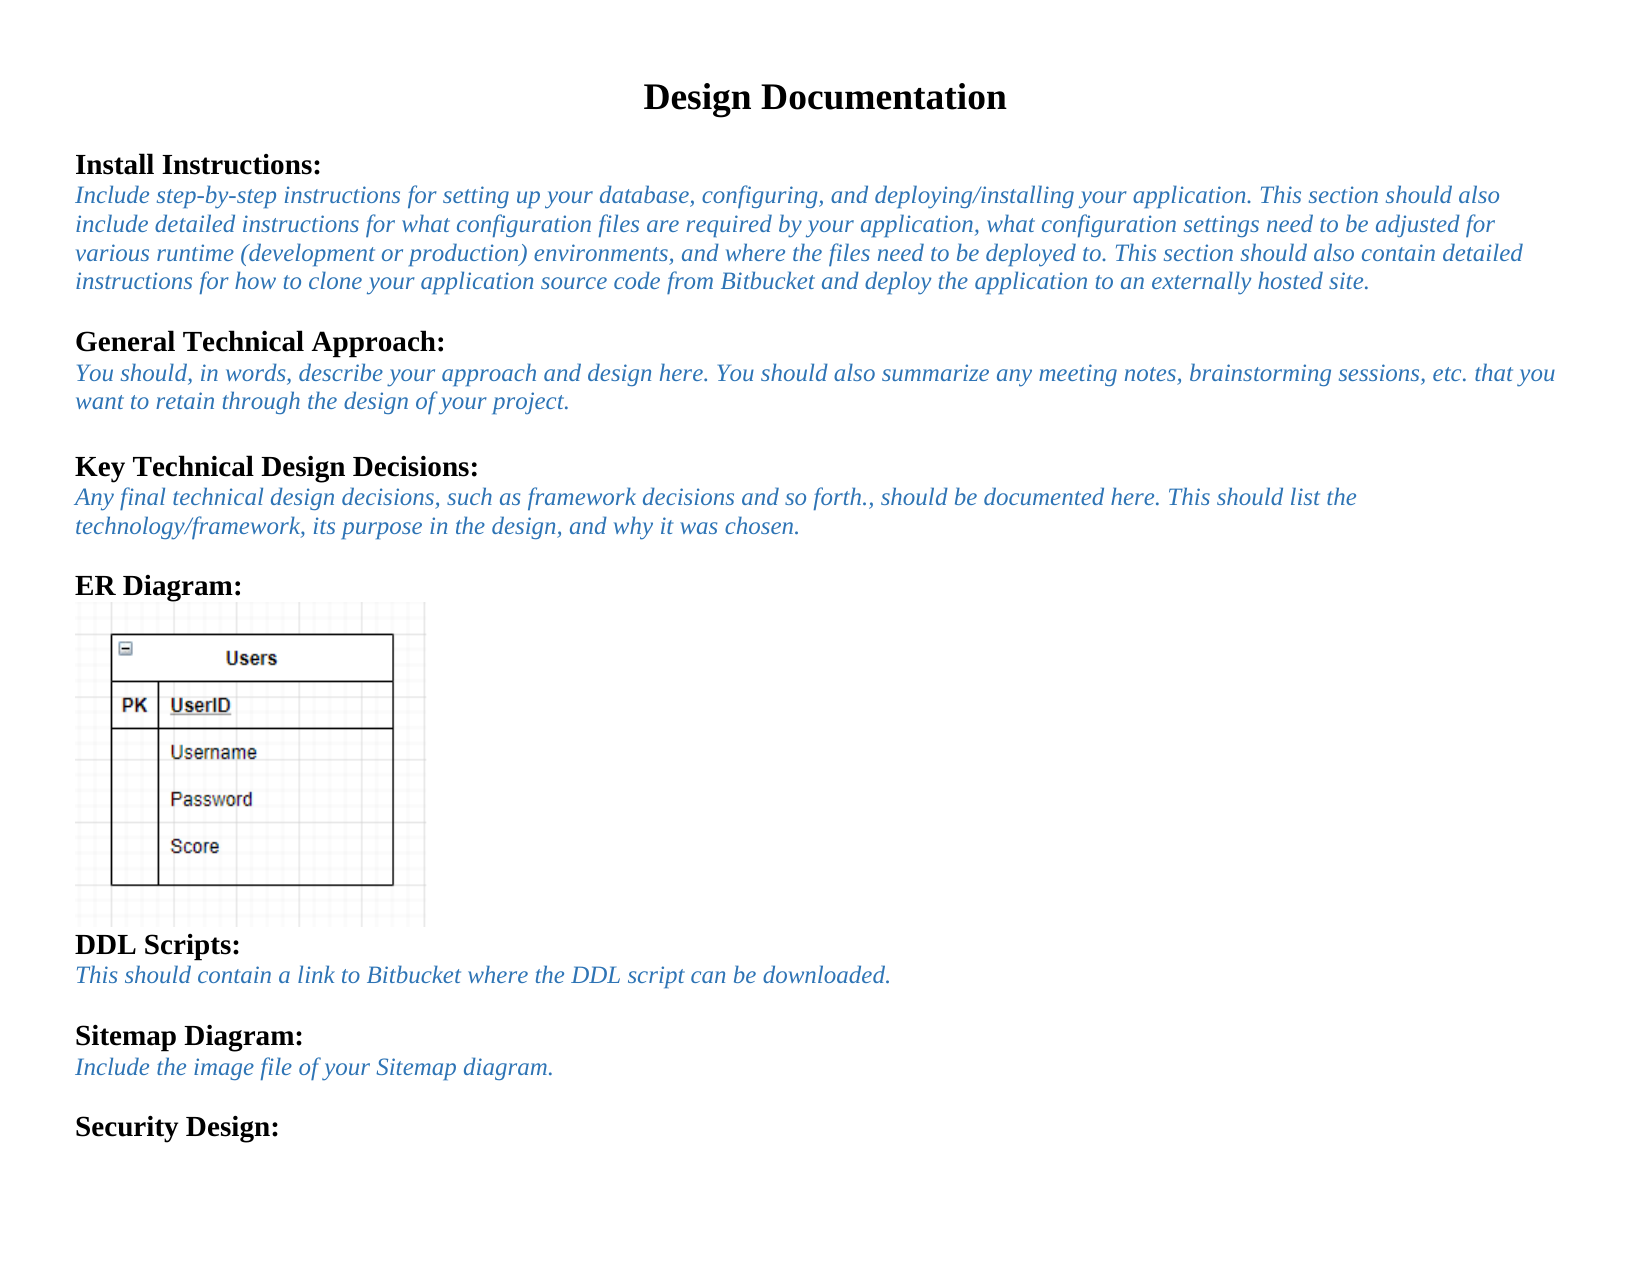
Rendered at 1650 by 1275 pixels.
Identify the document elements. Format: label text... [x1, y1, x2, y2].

text Key Technical Design Decisions: [75, 449, 1575, 482]
text DDL Scripts: [75, 927, 1575, 961]
text General Technical Approach: [75, 324, 1575, 358]
text Security Design: [75, 1109, 1575, 1143]
text You should, in words, describe your approach and design here. You should also summarize any meeting notes, brainstorming sessions, etc. that you want to retain through the design of your project. [75, 358, 1575, 415]
text Include step-by-step instructions for setting up your database, configuring, and deploying/installing your application. This section should also include detailed instructions for what configuration files are required by your application, what configuration settings need to be adjusted for various runtime (development or production) environments, and where the files need to be deployed to. This section should also contain detailed instructions for how to clone your application source code from Bitbucket and deploy the application to an externally hosted site. [75, 180, 1575, 295]
text Include the image file of your Sitemap diagram. [75, 1052, 1575, 1080]
text Install Instructions: [75, 147, 1575, 180]
text ER Diagram: [75, 568, 1575, 602]
text Sitemap Diagram: [75, 1018, 1575, 1052]
picture [75, 602, 427, 927]
text Design Documentation [75, 75, 1575, 118]
text Any final technical design decisions, such as framework decisions and so forth., should be documented here. This should list the technology/framework, its purpose in the design, and why it was chosen. [75, 482, 1575, 540]
text This should contain a link to Bitbucket where the DDL script can be downloaded. [75, 961, 1575, 989]
